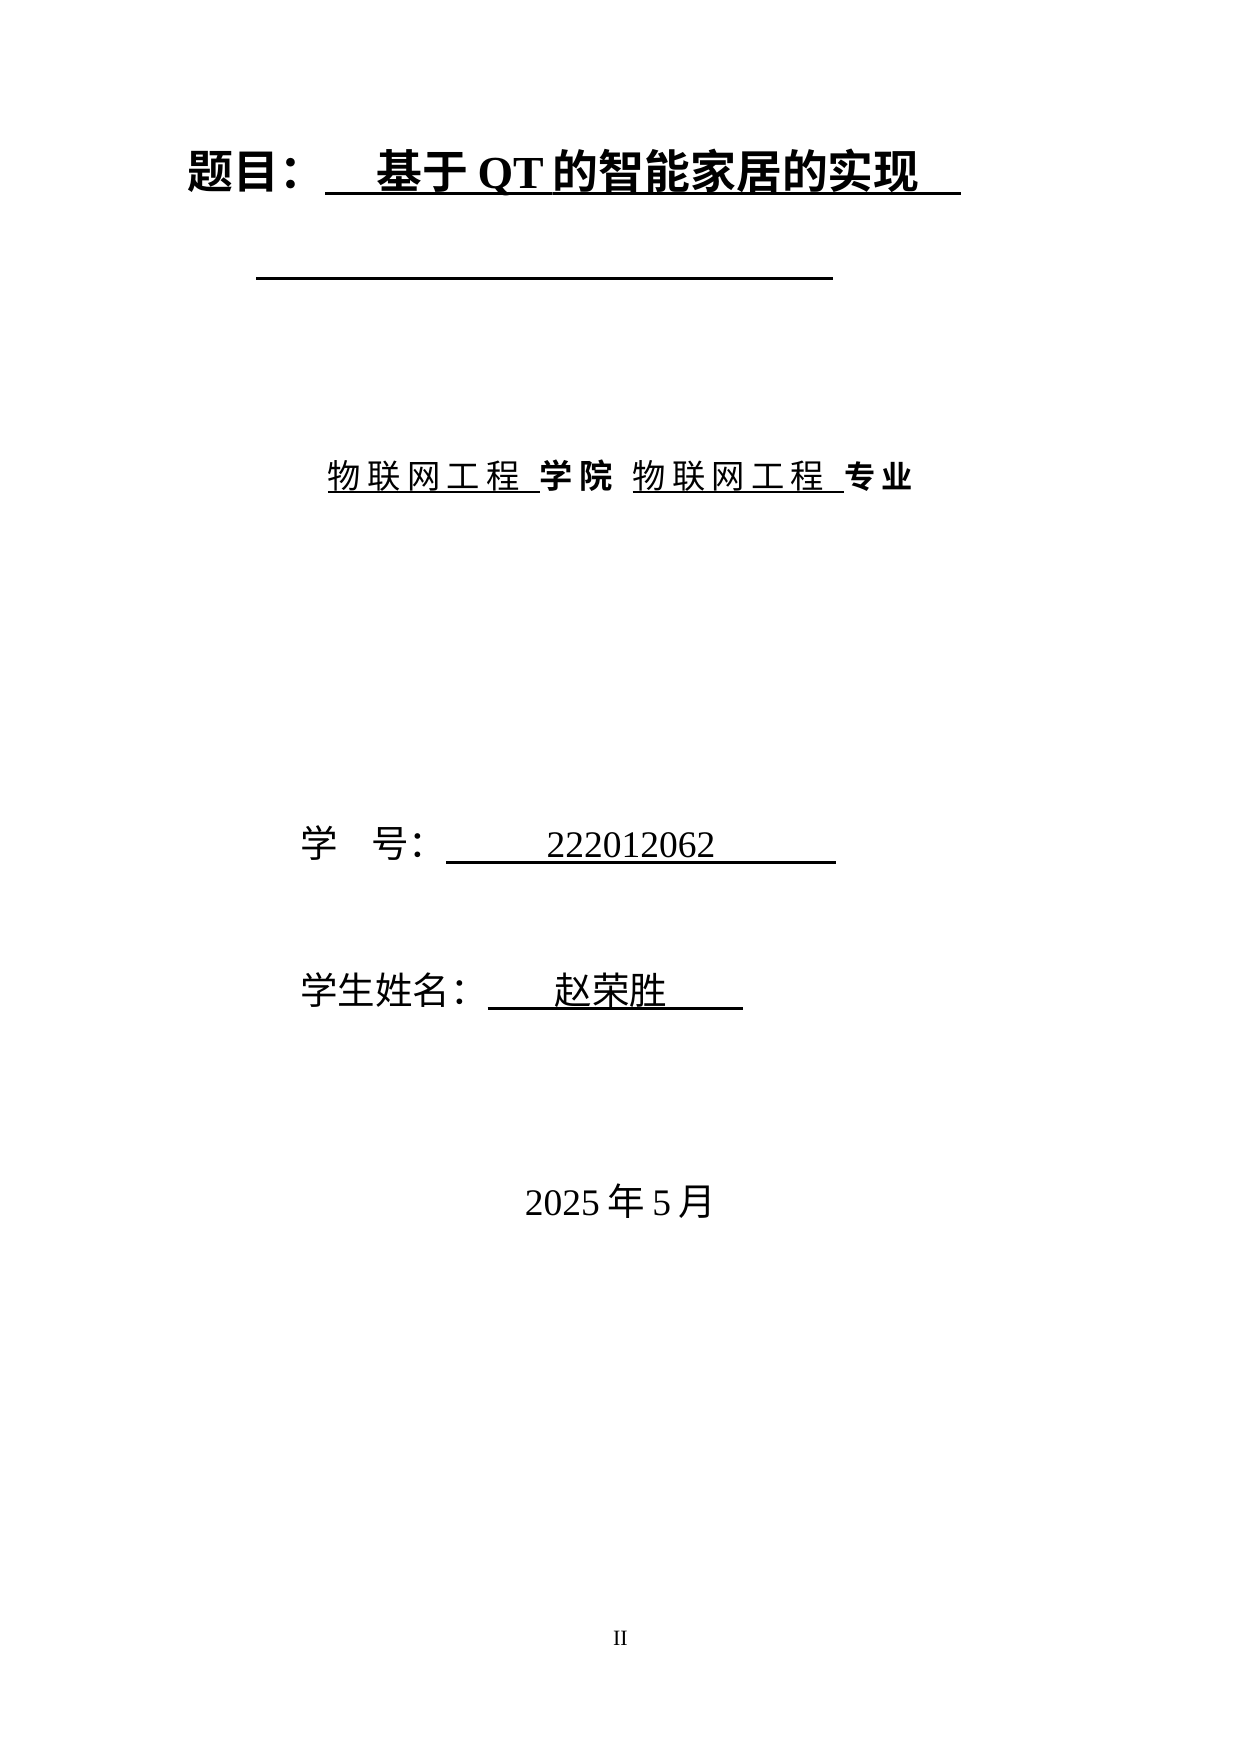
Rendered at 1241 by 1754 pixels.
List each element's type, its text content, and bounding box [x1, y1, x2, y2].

text 2025年5月 [187, 1167, 1053, 1232]
text 题目： 基于QT的智能家居的实现 [187, 120, 1053, 217]
text 学 号： 222012062 [187, 809, 1053, 874]
text 学生姓名： 赵荣胜 [187, 955, 1053, 1020]
text 物联网工程 学院 物联网工程 专业 [187, 441, 1053, 506]
